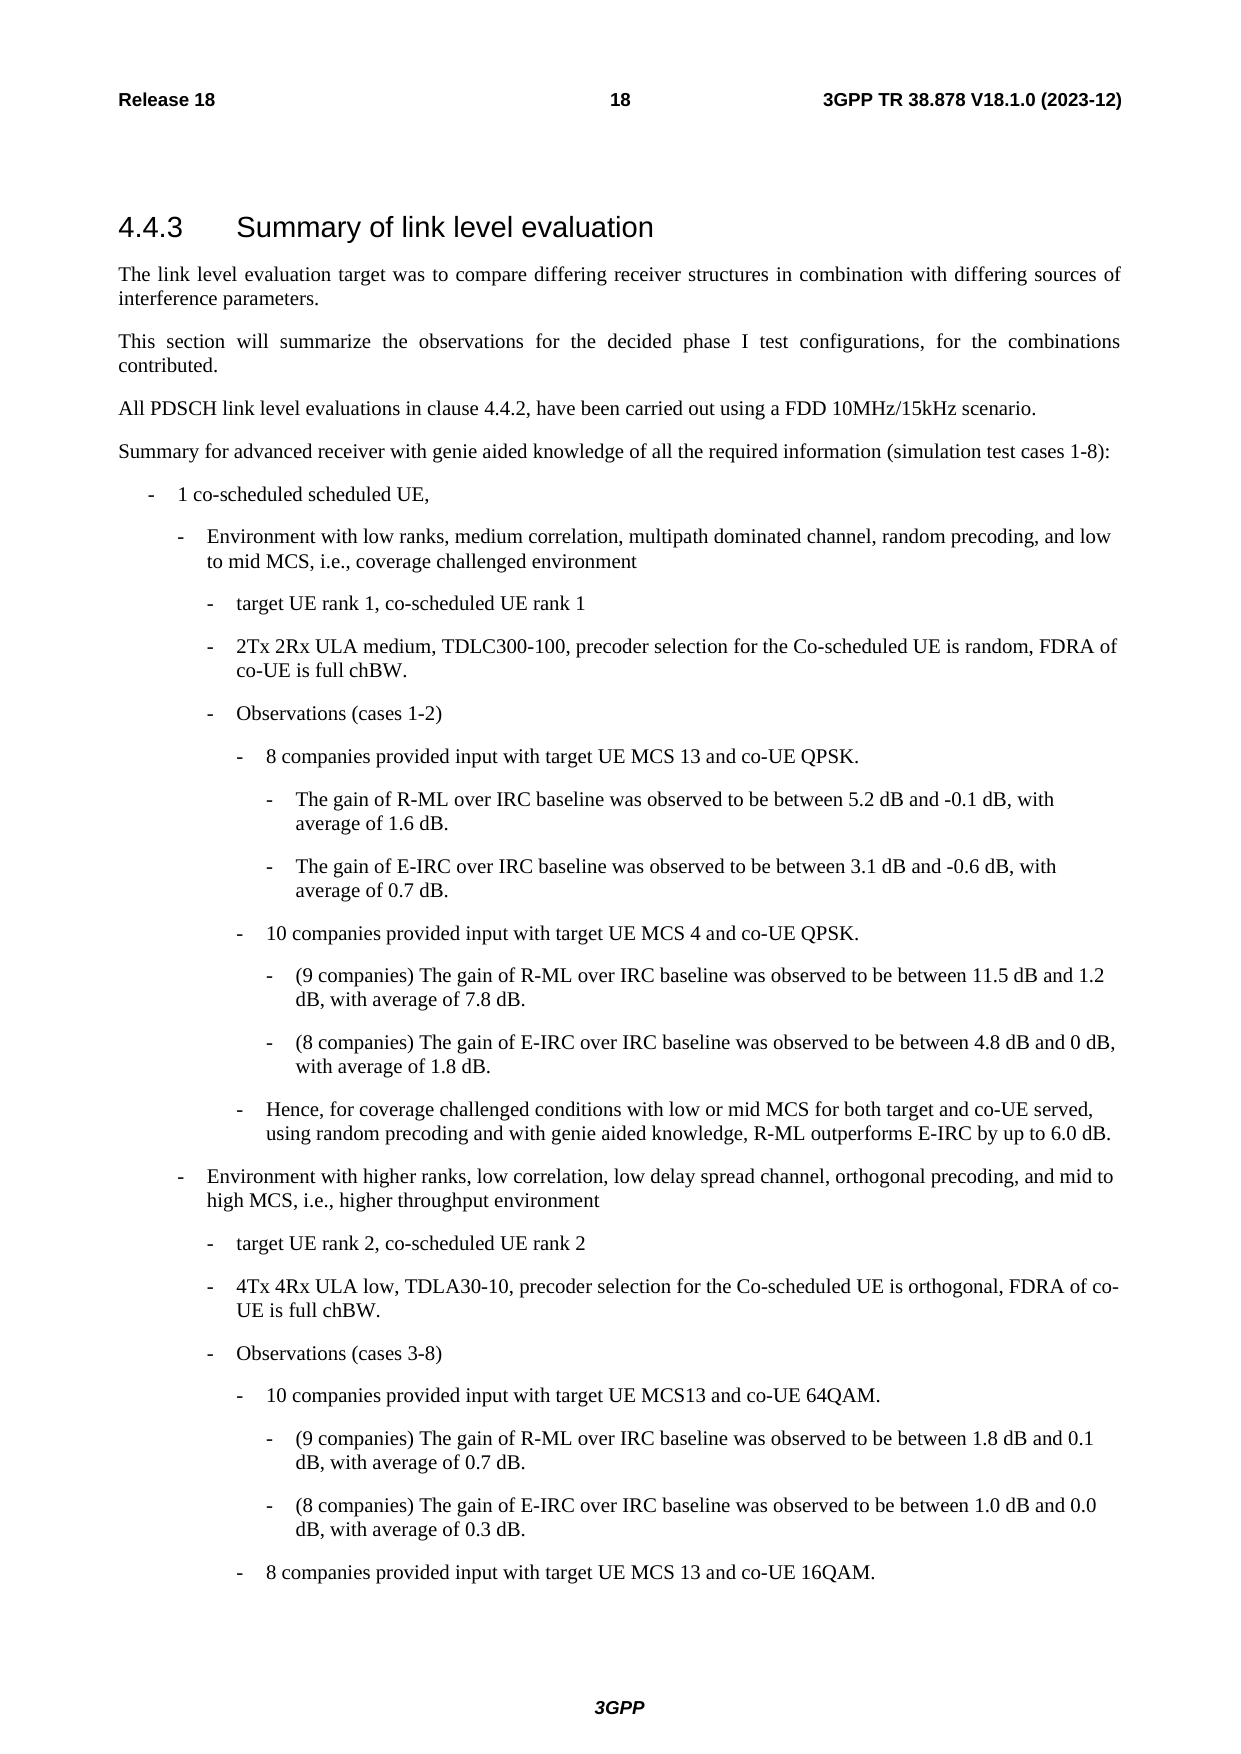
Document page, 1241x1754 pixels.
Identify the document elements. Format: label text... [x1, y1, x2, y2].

text - Observations (cases 1-2) [207, 701, 1122, 725]
text Summary for advanced receiver with genie aided knowledge of all the required information (simulation test cases 1-8): [118, 439, 1122, 463]
text - 2Tx 2Rx ULA medium, TDLC300-100, precoder selection for the Co-scheduled UE is random, FDRA of co-UE is full chBW. [207, 634, 1122, 682]
text - target UE rank 1, co-scheduled UE rank 1 [207, 591, 1122, 615]
text - The gain of E-IRC over IRC baseline was observed to be between 3.1 dB and -0.6 dB, with average of 0.7 dB. [266, 853, 1122, 902]
text - (9 companies) The gain of R-ML over IRC baseline was observed to be between 1.8 dB and 0.1 dB, with average of 0.7 dB. [266, 1426, 1122, 1474]
text - Observations (cases 3-8) [207, 1340, 1122, 1364]
text - 10 companies provided input with target UE MCS13 and co-UE 64QAM. [236, 1383, 1122, 1407]
text - target UE rank 2, co-scheduled UE rank 2 [207, 1231, 1122, 1255]
text - 8 companies provided input with target UE MCS 13 and co-UE 16QAM. [236, 1560, 1122, 1584]
text - (9 companies) The gain of R-ML over IRC baseline was observed to be between 11.5 dB and 1.2 dB, with average of 7.8 dB. [266, 963, 1122, 1011]
text - 4Tx 4Rx ULA low, TDLA30-10, precoder selection for the Co-scheduled UE is orthogonal, FDRA of co-UE is full chBW. [207, 1273, 1122, 1322]
text - (8 companies) The gain of E-IRC over IRC baseline was observed to be between 4.8 dB and 0 dB, with average of 1.8 dB. [266, 1030, 1122, 1078]
text - Environment with higher ranks, low correlation, low delay spread channel, orthogonal precoding, and mid to high MCS, i.e., higher throughput environment [177, 1164, 1122, 1212]
text - 10 companies provided input with target UE MCS 4 and co-UE QPSK. [236, 920, 1122, 944]
subtitle 4.4.3 Summary of link level evaluation [118, 210, 1122, 243]
text - (8 companies) The gain of E-IRC over IRC baseline was observed to be between 1.0 dB and 0.0 dB, with average of 0.3 dB. [266, 1493, 1122, 1541]
text All PDSCH link level evaluations in clause 4.4.2, have been carried out using a FDD 10MHz/15kHz scenario. [118, 396, 1122, 420]
text - The gain of R-ML over IRC baseline was observed to be between 5.2 dB and -0.1 dB, with average of 1.6 dB. [266, 787, 1122, 835]
text - 1 co-scheduled scheduled UE, [148, 482, 1122, 506]
text This section will summarize the observations for the decided phase I test configurations, for the combinations contributed. [118, 329, 1122, 377]
text The link level evaluation target was to compare differing receiver structures in combination with differing sources of interference parameters. [118, 262, 1122, 310]
text - Hence, for coverage challenged conditions with low or mid MCS for both target and co-UE served, using random precoding and with genie aided knowledge, R-ML outperforms E-IRC by up to 6.0 dB. [236, 1097, 1122, 1145]
text - Environment with low ranks, medium correlation, multipath dominated channel, random precoding, and low to mid MCS, i.e., coverage challenged environment [177, 524, 1122, 573]
text - 8 companies provided input with target UE MCS 13 and co-UE QPSK. [236, 744, 1122, 768]
